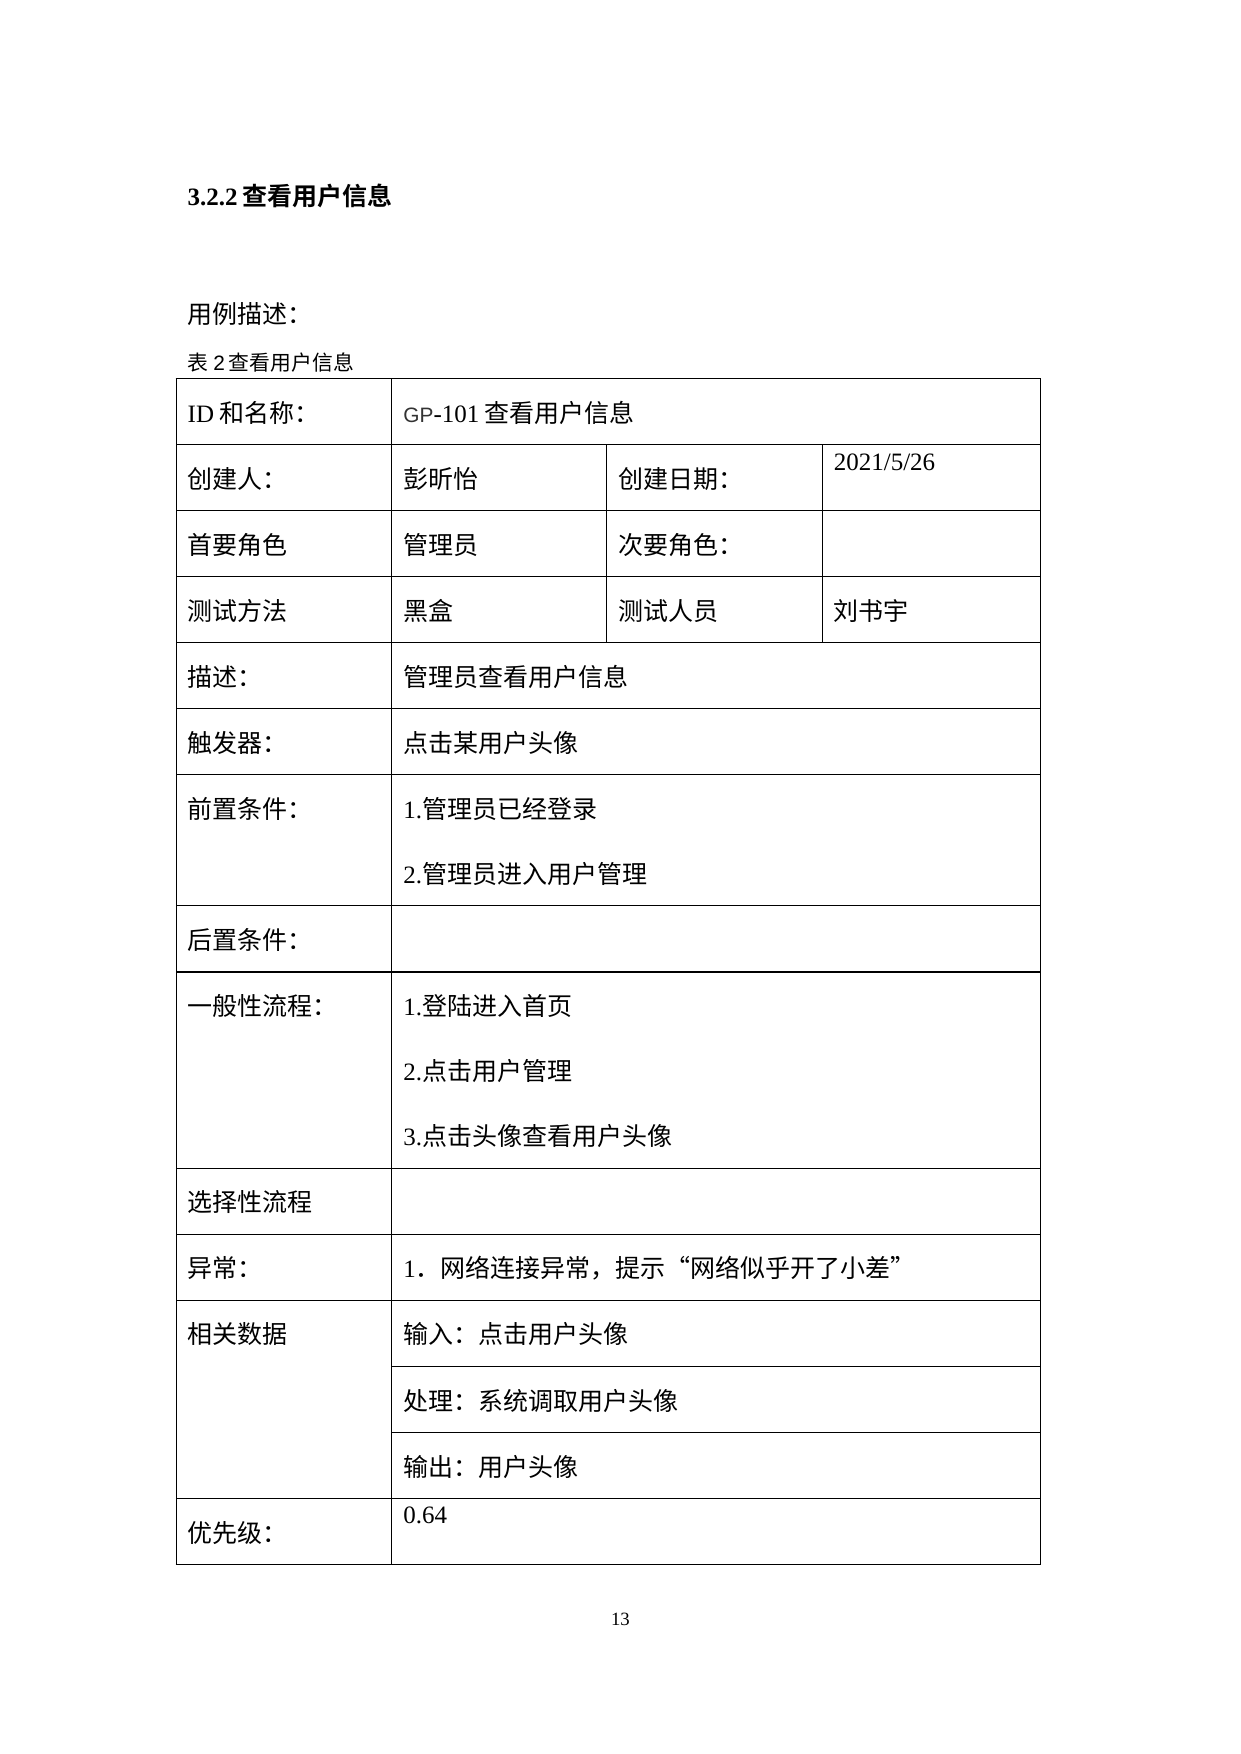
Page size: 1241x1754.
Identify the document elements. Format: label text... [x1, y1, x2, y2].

table_header GP-101查看用户信息 [392, 379, 1040, 444]
table_cell 测试人员 [607, 577, 822, 642]
table_cell 管理员 [392, 511, 606, 576]
table_cell 测试方法 [177, 577, 391, 642]
table_cell 1．网络连接异常，提示“网络似乎开了小差” [392, 1235, 1040, 1299]
table_cell 输入：点击用户头像 [392, 1301, 1040, 1366]
table_cell [392, 1169, 1040, 1233]
table_cell [392, 906, 1040, 971]
table_cell 创建人： [177, 445, 391, 510]
table_cell 处理：系统调取用户头像 [392, 1367, 1040, 1432]
table_cell 0.64 [392, 1499, 1040, 1564]
table_cell 一般性流程： [177, 973, 391, 1167]
table_cell 输出：用户头像 [392, 1433, 1040, 1498]
table_cell [823, 511, 1040, 576]
table_cell 黑盒 [392, 577, 606, 642]
table_cell 描述： [177, 643, 391, 708]
table_cell 1.登陆进入首页 2.点击用户管理 3.点击头像查看用户头像 [392, 973, 1040, 1167]
table_cell 异常： [177, 1235, 391, 1299]
table_cell 触发器： [177, 709, 391, 774]
table_cell 刘书宇 [823, 577, 1040, 642]
table_cell 创建日期： [607, 445, 822, 510]
table_cell 1.管理员已经登录 2.管理员进入用户管理 [392, 775, 1040, 905]
table_cell 管理员查看用户信息 [392, 643, 1040, 708]
table_cell 点击某用户头像 [392, 709, 1040, 774]
table_header ID和名称： [177, 379, 391, 444]
text 用例描述： [187, 281, 1053, 346]
table_cell 首要角色 [177, 511, 391, 576]
table_cell 2021/5/26 [823, 445, 1040, 510]
table_cell 前置条件： [177, 775, 391, 905]
table_cell 优先级： [177, 1499, 391, 1564]
table_cell 相关数据 [177, 1301, 391, 1498]
subtitle 3.2.2查看用户信息 [187, 162, 1053, 227]
table_cell 彭昕怡 [392, 445, 606, 510]
table_cell 后置条件： [177, 906, 391, 971]
table_cell 次要角色： [607, 511, 822, 576]
table_cell 选择性流程 [177, 1169, 391, 1233]
